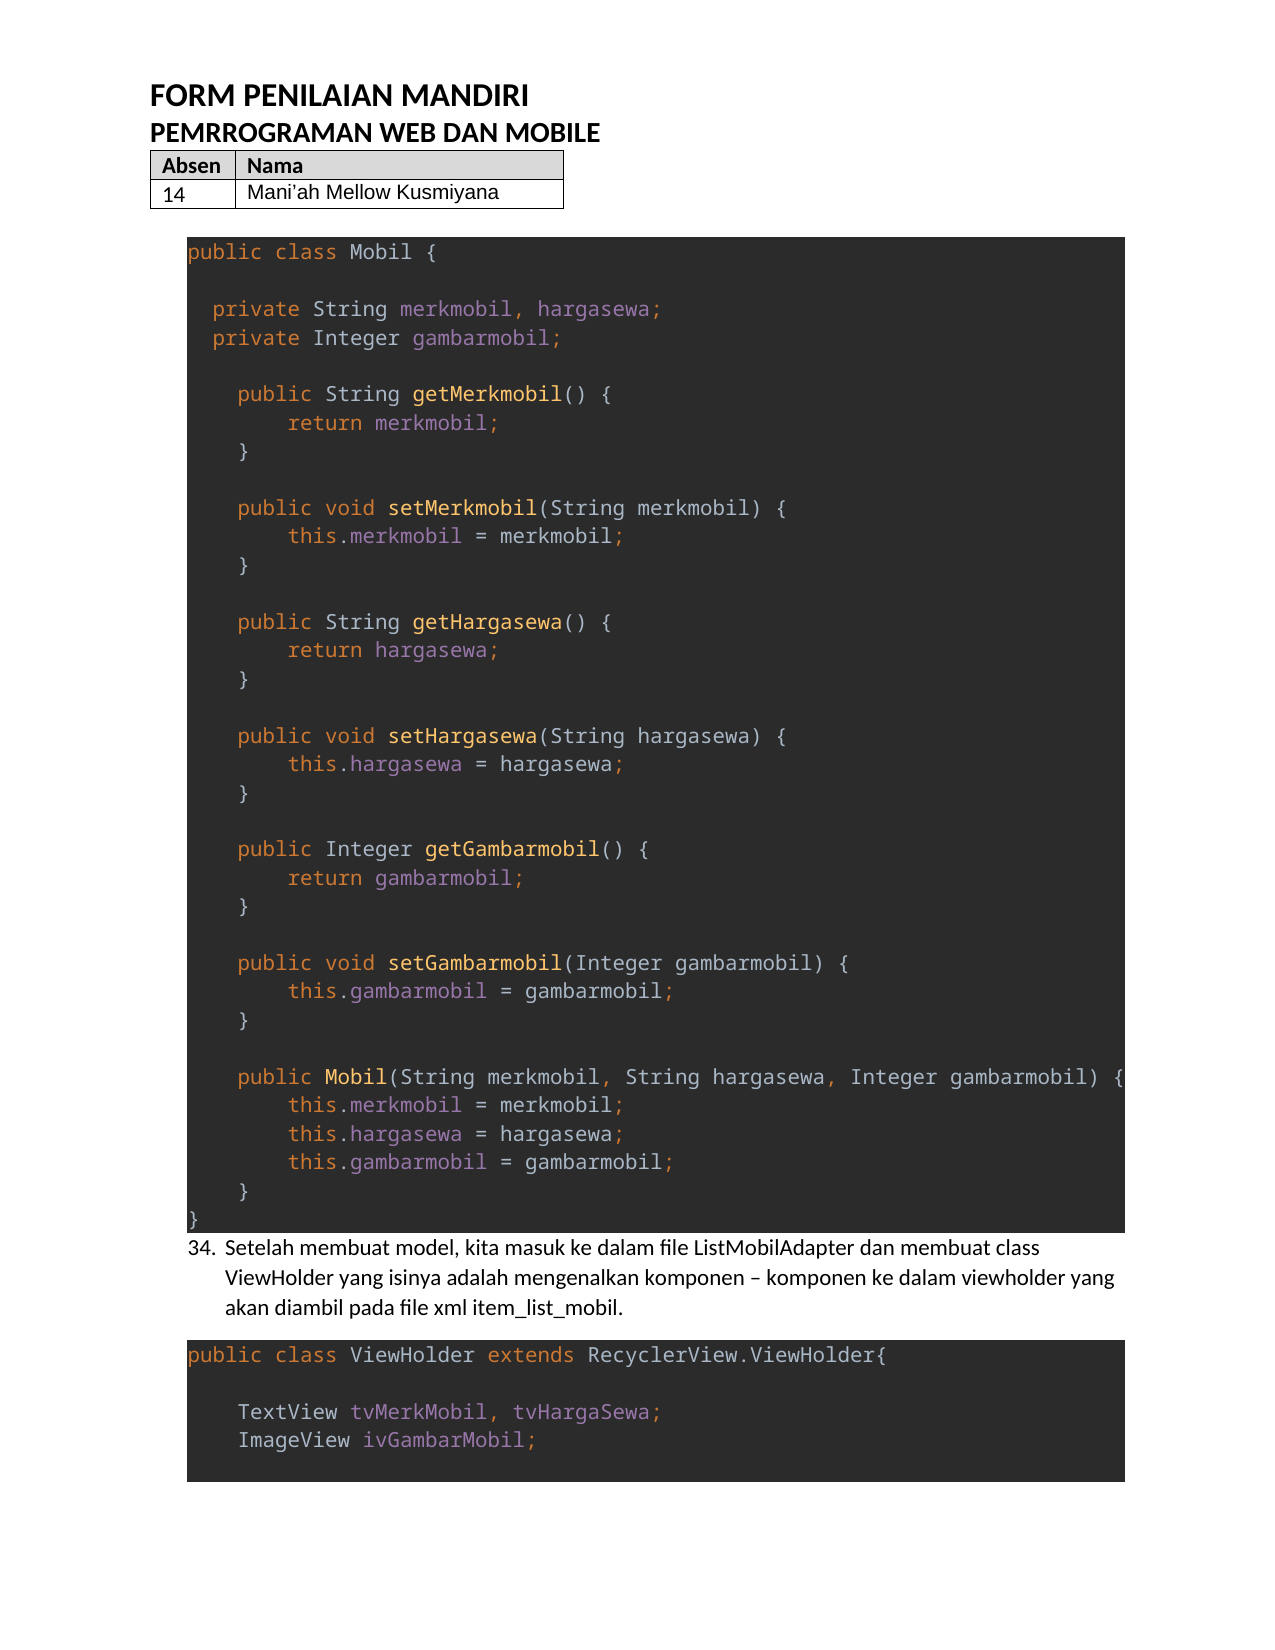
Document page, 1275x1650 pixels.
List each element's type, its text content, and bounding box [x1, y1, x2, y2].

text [187, 1340, 1125, 1482]
text public class Mobil { private String merkmobil, hargasewa; private Integer gambarmobil; public String getMerkmobil() { return merkmobil; } public void setMerkmobil(String merkmobil) { this.merkmobil = merkmobil; } public String getHargasewa() { return hargasewa; } public void setHargasewa(String hargasewa) { this.hargasewa = hargasewa; } public Integer getGambarmobil() { return gambarmobil; } public void setGambarmobil(Integer gambarmobil) { this.gambarmobil = gambarmobil; } public Mobil(String merkmobil, String hargasewa, Integer gambarmobil) { this.merkmobil = merkmobil; this.hargasewa = hargasewa; this.gambarmobil = gambarmobil; } } [187, 237, 1125, 1233]
list Setelah membuat model, kita masuk ke dalam file ListMobilAdapter dan membuat class ViewHolder yang isinya adalah mengenalkan komponen – komponen ke dalam viewholder yang akan diambil pada file xml item_list_mobil. [187, 1233, 1125, 1321]
